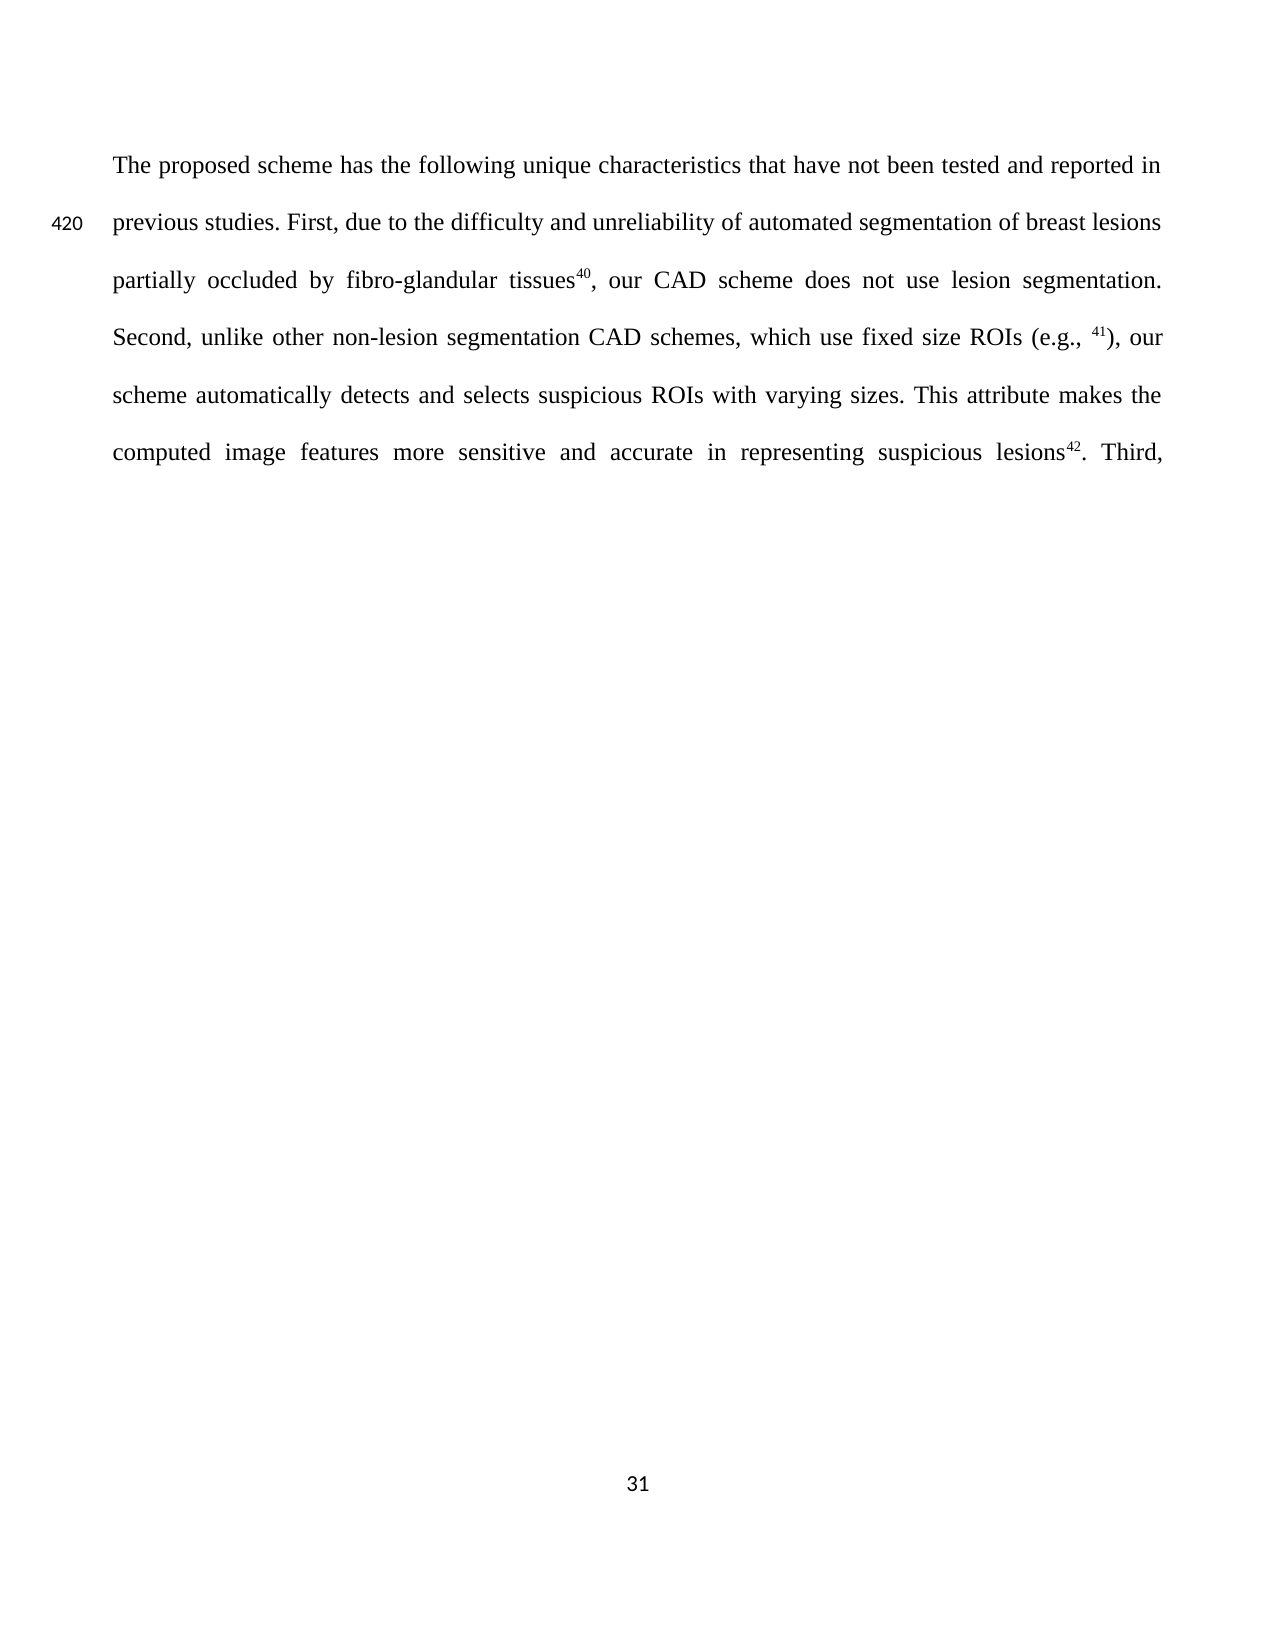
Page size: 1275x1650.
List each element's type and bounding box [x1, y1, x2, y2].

text [112, 150, 1163, 1415]
